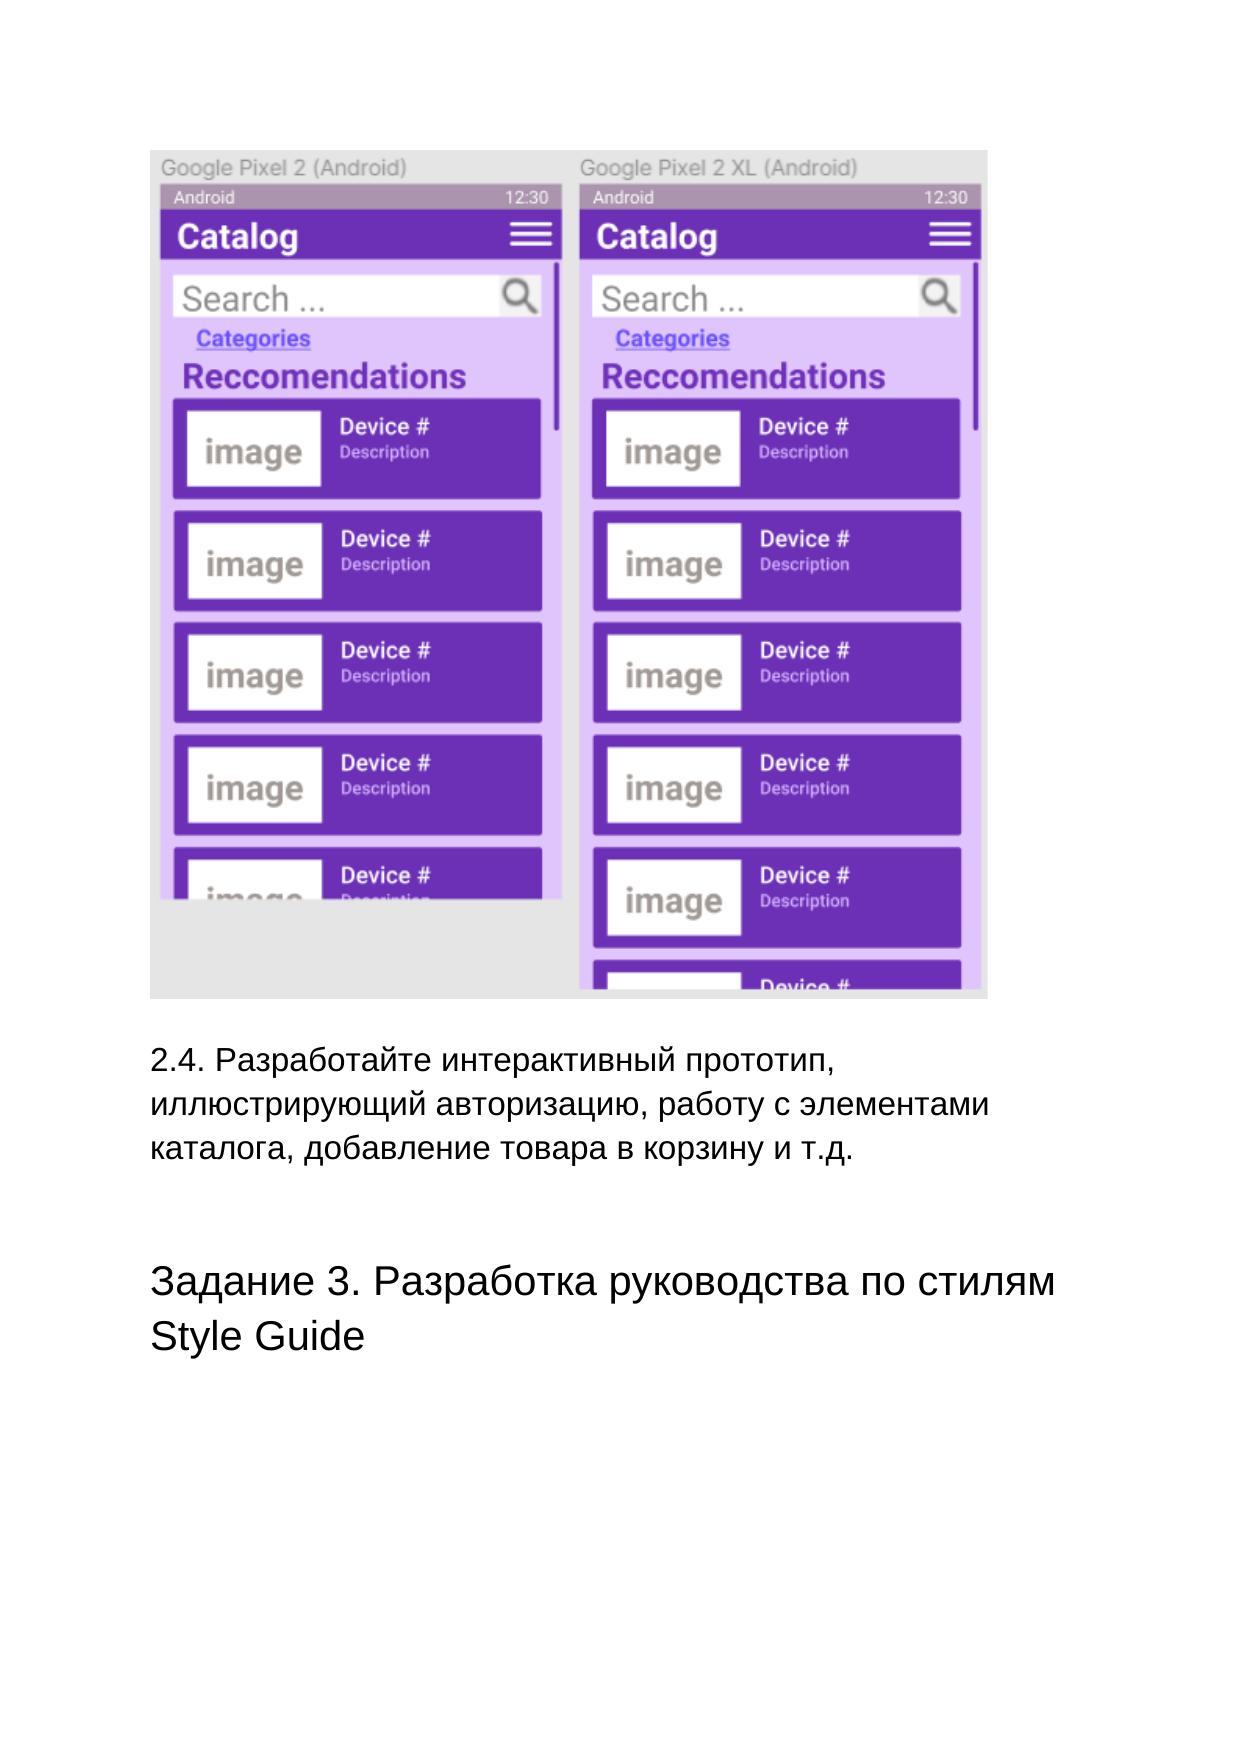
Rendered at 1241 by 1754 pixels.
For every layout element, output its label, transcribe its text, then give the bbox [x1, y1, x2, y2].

subtitle Задание 3. Разработка руководства по стилям Style Guide [150, 1257, 1090, 1360]
picture [150, 150, 988, 999]
subtitle 2.4. Разработайте интерактивный прототип, иллюстрирующий авторизацию, работу с элементами каталога, добавление товара в корзину и т.д. [150, 1040, 1090, 1167]
